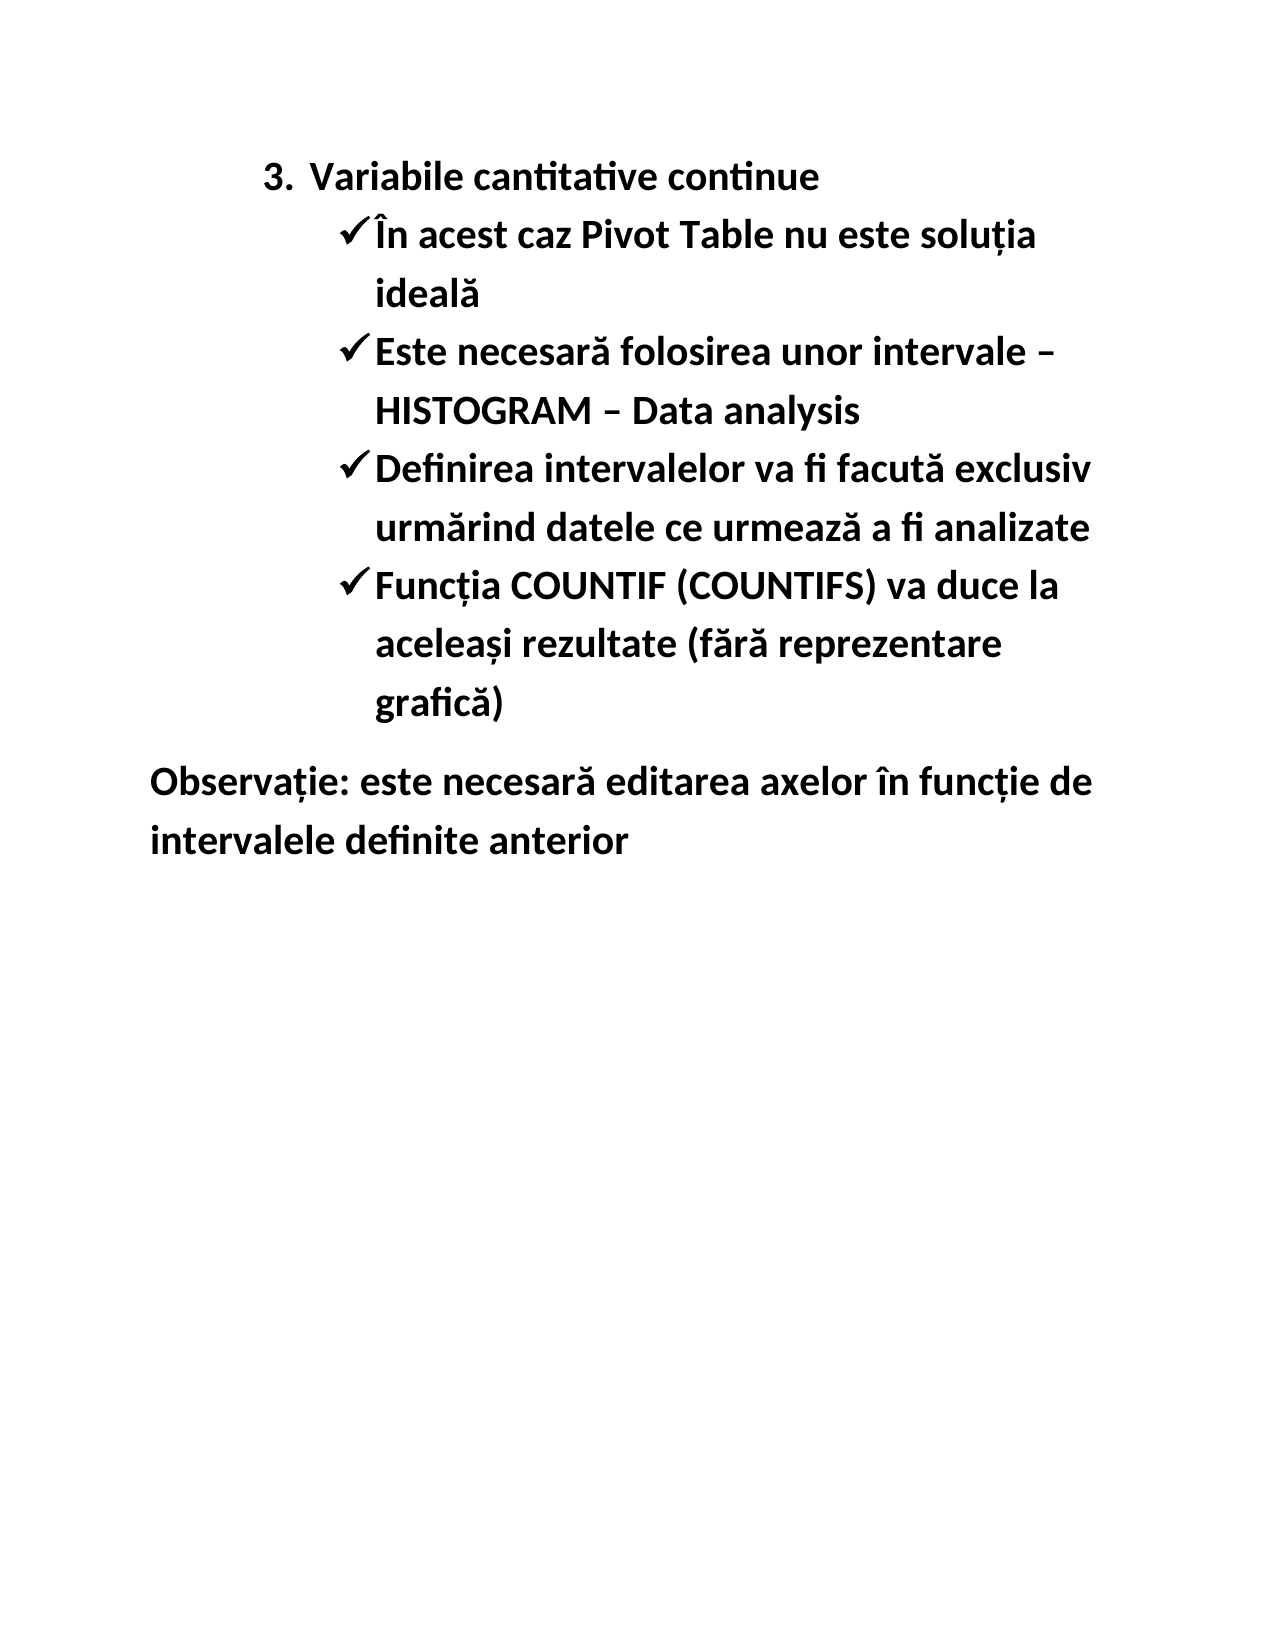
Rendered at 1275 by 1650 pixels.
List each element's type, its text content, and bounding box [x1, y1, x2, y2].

list Funcția COUNTIF (COUNTIFS) va duce la aceleași rezultate (fără reprezentare grafică) [337, 559, 1125, 727]
list Variabile cantitative continue [262, 150, 1125, 201]
list În acest caz Pivot Table nu este soluția ideală [337, 208, 1125, 318]
text Observație: este necesară editarea axelor în funcție de intervalele definite anterior [150, 755, 1125, 864]
list Definirea intervalelor va fi facută exclusiv urmărind datele ce urmează a fi analizate [337, 442, 1125, 551]
list Este necesară folosirea unor intervale – HISTOGRAM – Data analysis [337, 325, 1125, 434]
